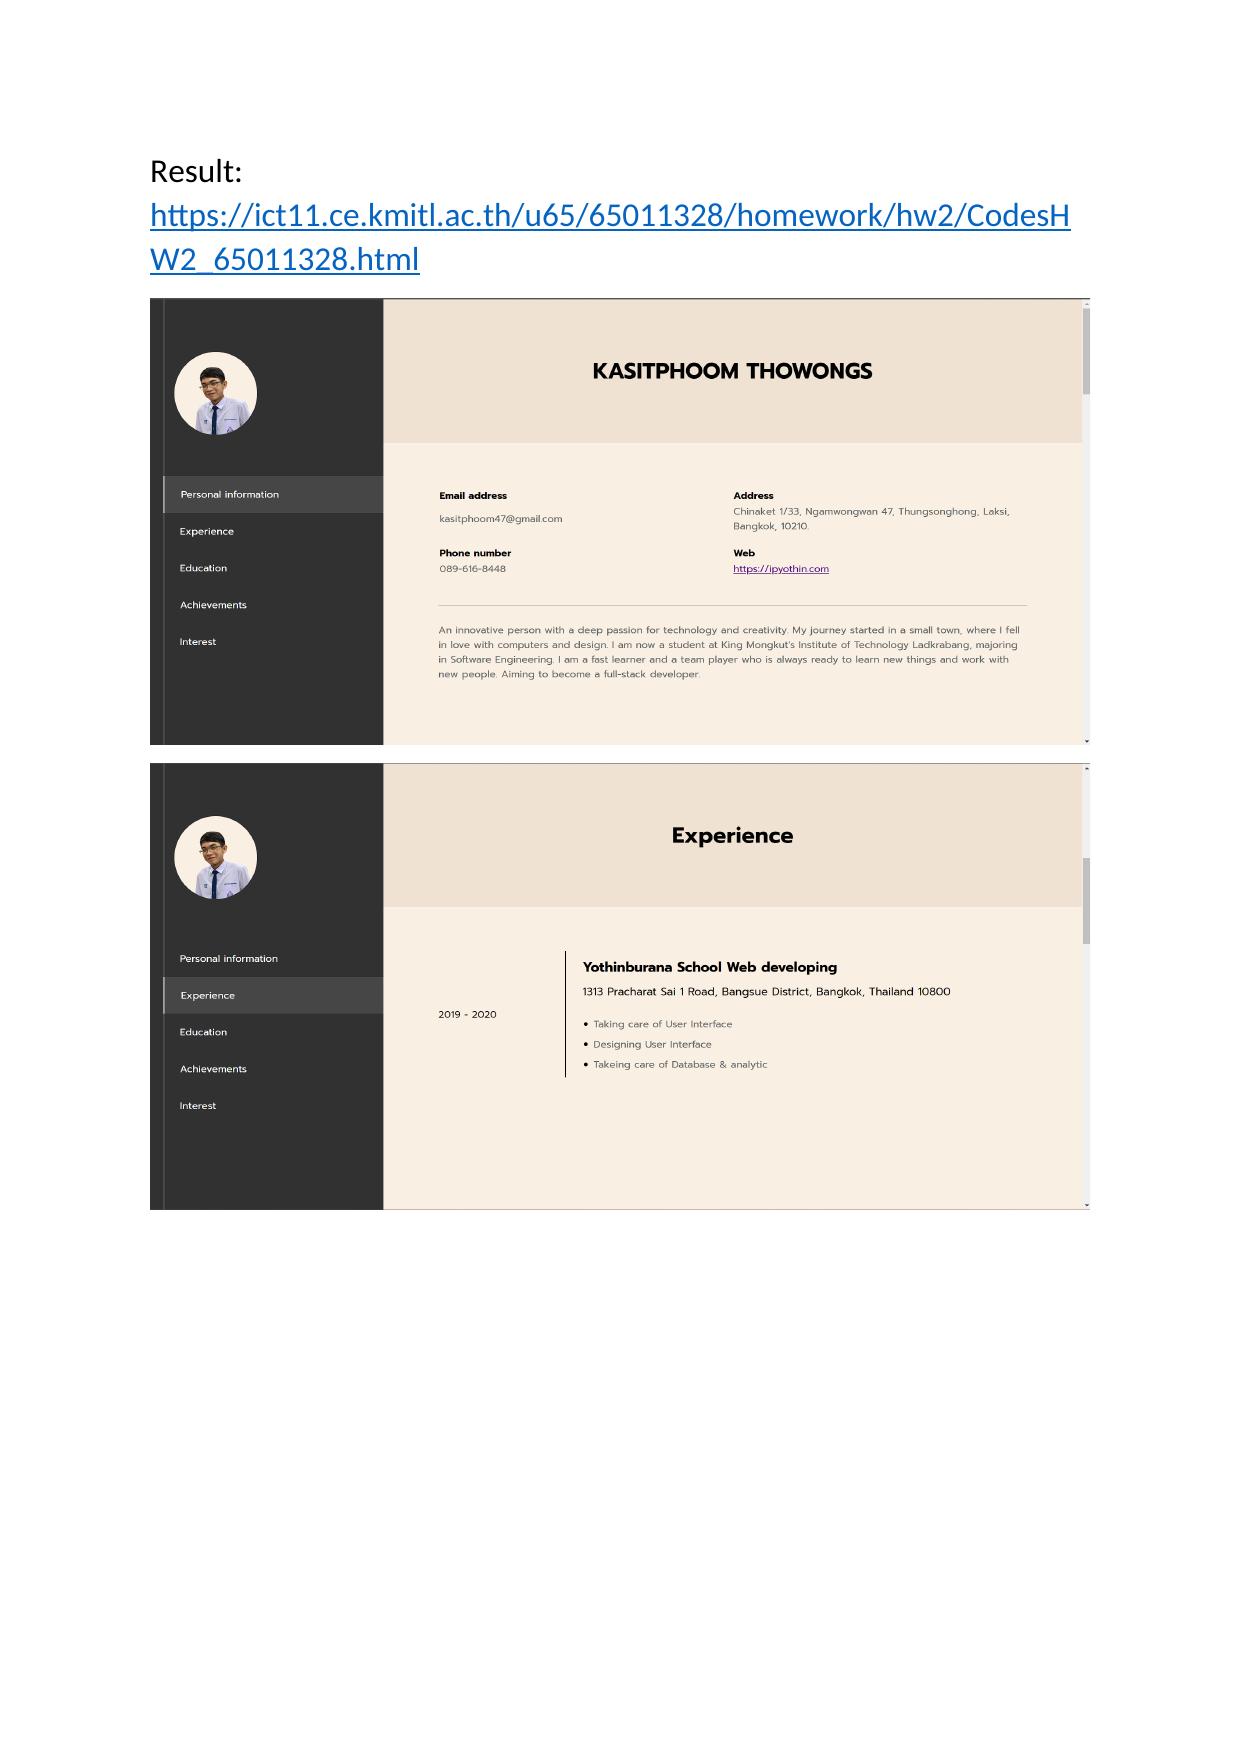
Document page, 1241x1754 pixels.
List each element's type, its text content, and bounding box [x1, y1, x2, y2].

picture [150, 763, 1091, 1210]
picture [150, 298, 1091, 745]
text Result: https://ict11.ce.kmitl.ac.th/u65/65011328/homework/hw2/CodesHW2_65011328.html [150, 150, 1090, 279]
